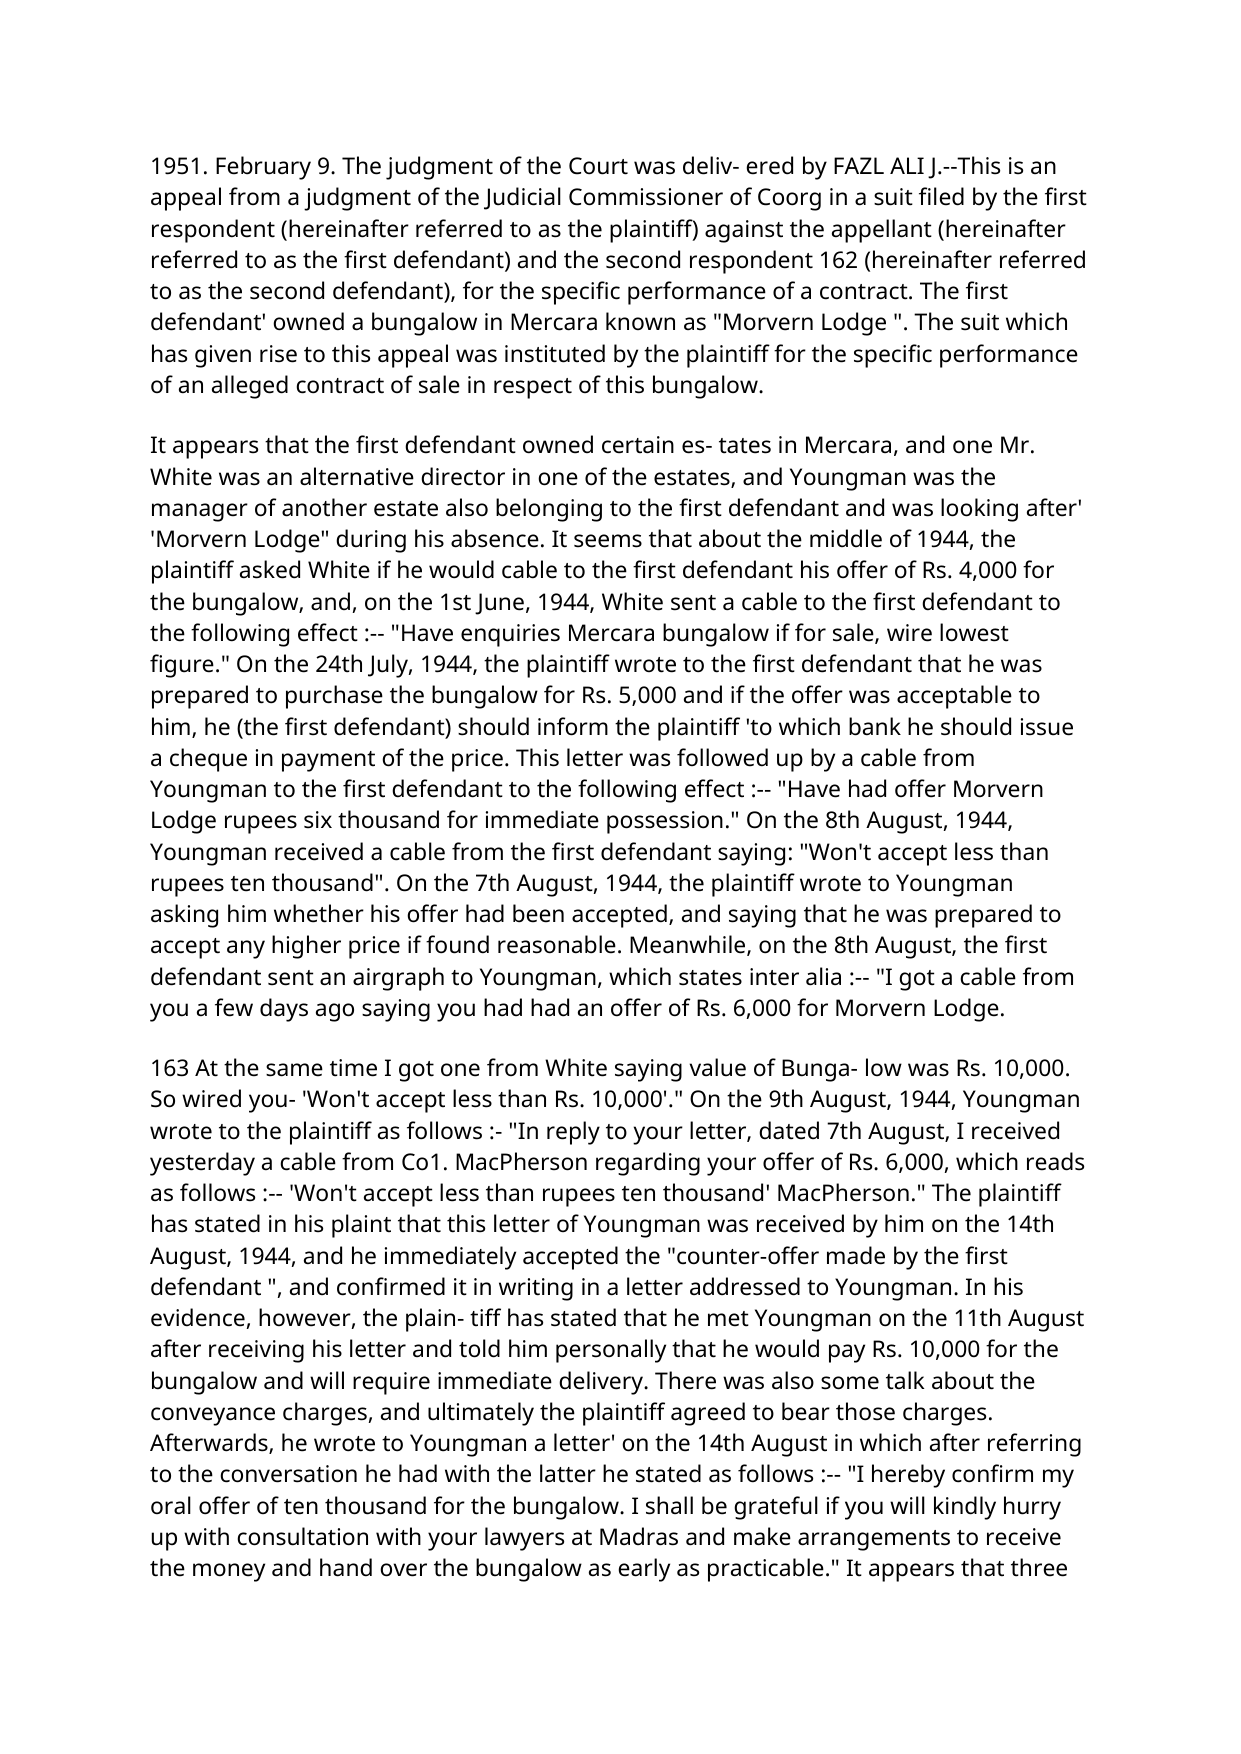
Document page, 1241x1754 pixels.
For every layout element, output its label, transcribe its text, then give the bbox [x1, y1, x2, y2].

text 1951. February 9. The judgment of the Court was deliv- ered by FAZL ALI J.--This is an appeal from a judgment of the Judicial Commissioner of Coorg in a suit filed by the first respondent (hereinafter referred to as the plaintiff) against the appellant (hereinafter referred to as the first defendant) and the second respondent 162 (hereinafter referred to as the second defendant), for the specific performance of a contract. The first defendant' owned a bungalow in Mercara known as "Morvern Lodge ". The suit which has given rise to this appeal was instituted by the plaintiff for the specific performance of an alleged contract of sale in respect of this bungalow. [150, 150, 1090, 400]
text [150, 1052, 1090, 1583]
text It appears that the first defendant owned certain es- tates in Mercara, and one Mr. White was an alternative director in one of the estates, and Youngman was the manager of another estate also belonging to the first defendant and was looking after' 'Morvern Lodge" during his absence. It seems that about the middle of 1944, the plaintiff asked White if he would cable to the first defendant his offer of Rs. 4,000 for the bungalow, and, on the 1st June, 1944, White sent a cable to the first defendant to the following effect :-- "Have enquiries Mercara bungalow if for sale, wire lowest figure." On the 24th July, 1944, the plaintiff wrote to the first defendant that he was prepared to purchase the bungalow for Rs. 5,000 and if the offer was acceptable to him, he (the first defendant) should inform the plaintiff 'to which bank he should issue a cheque in payment of the price. This letter was followed up by a cable from Youngman to the first defendant to the following effect :-- "Have had offer Morvern Lodge rupees six thousand for immediate possession." On the 8th August, 1944, Youngman received a cable from the first defendant saying: "Won't accept less than rupees ten thousand". On the 7th August, 1944, the plaintiff wrote to Youngman asking him whether his offer had been accepted, and saying that he was prepared to accept any higher price if found reasonable. Meanwhile, on the 8th August, the first defendant sent an airgraph to Youngman, which states inter alia :-- "I got a cable from you a few days ago saying you had had an offer of Rs. 6,000 for Morvern Lodge. [150, 429, 1090, 1023]
